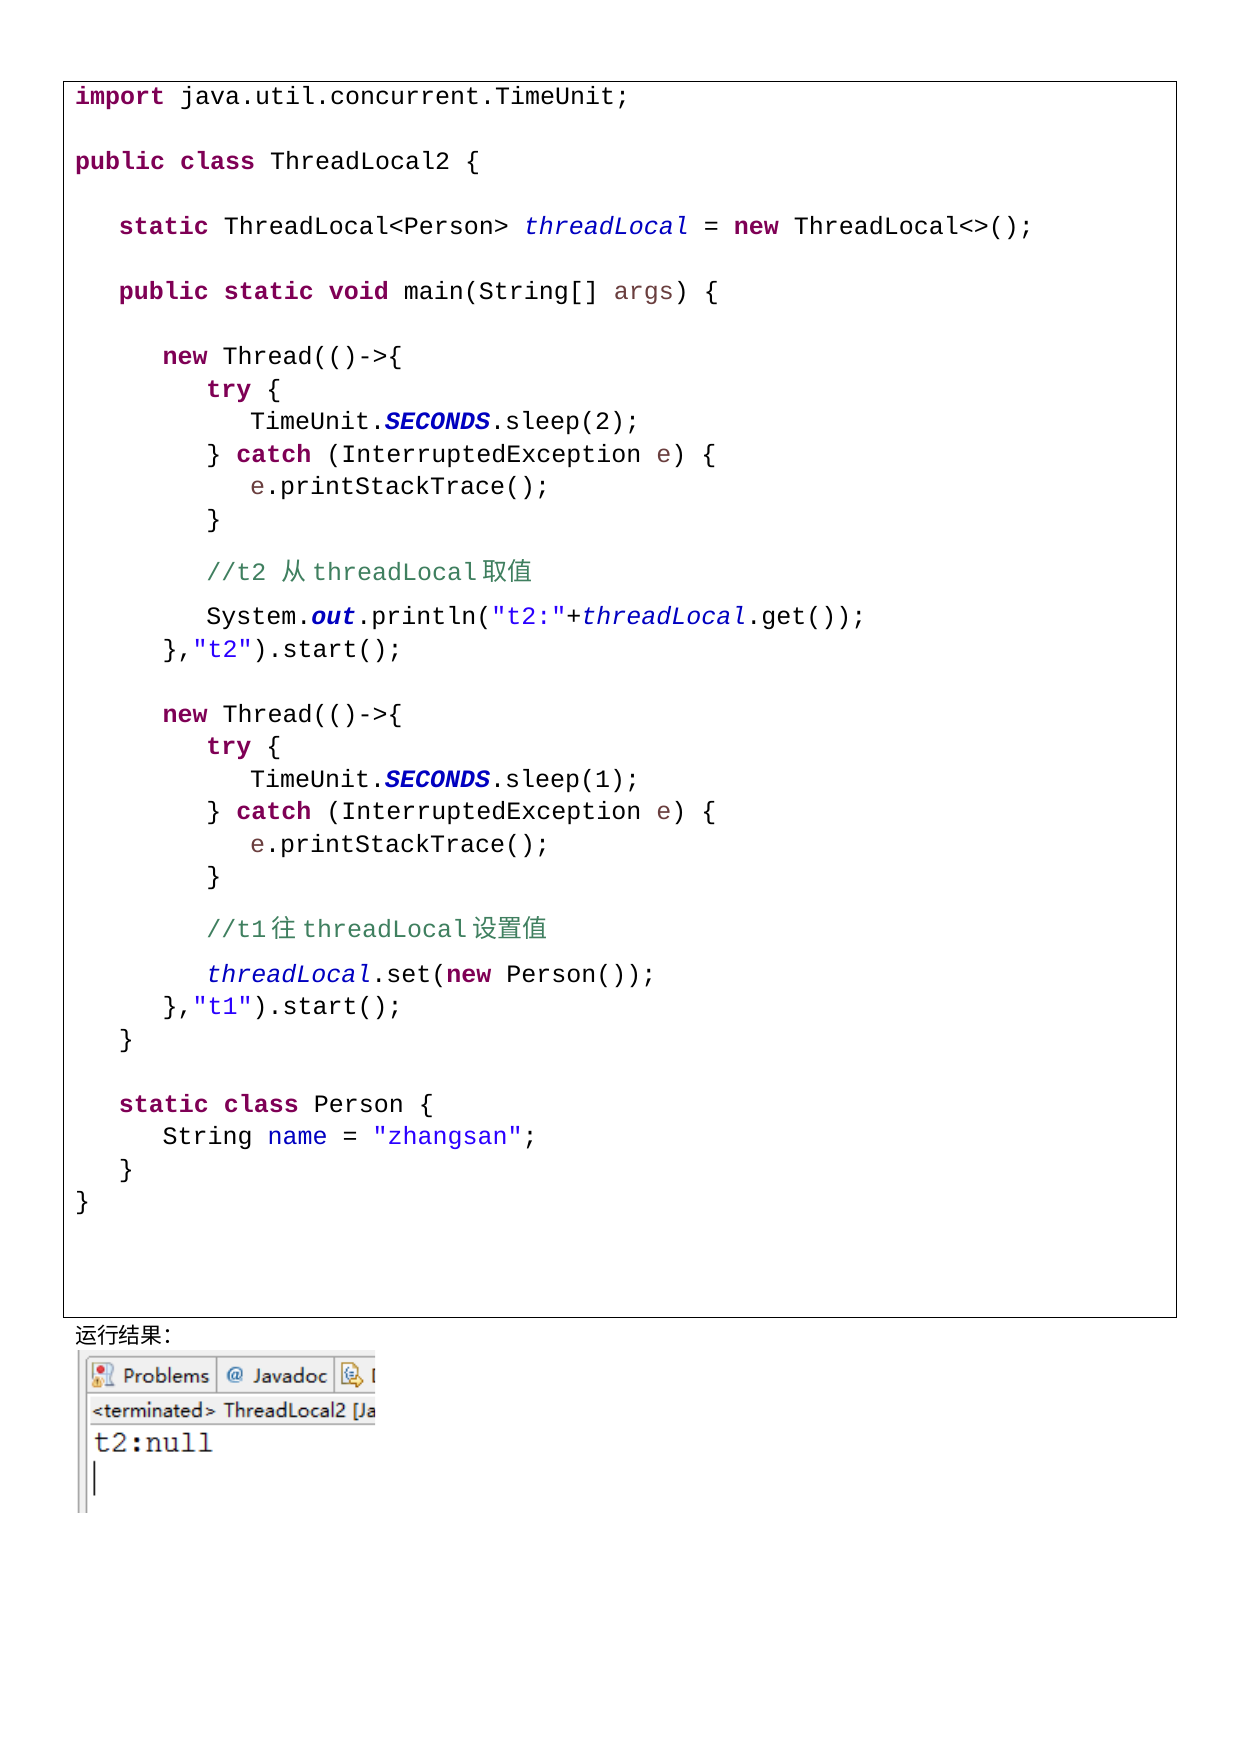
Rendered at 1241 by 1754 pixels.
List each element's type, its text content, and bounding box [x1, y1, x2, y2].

picture [75, 1350, 375, 1513]
text 运行结果： [75, 1318, 1165, 1350]
